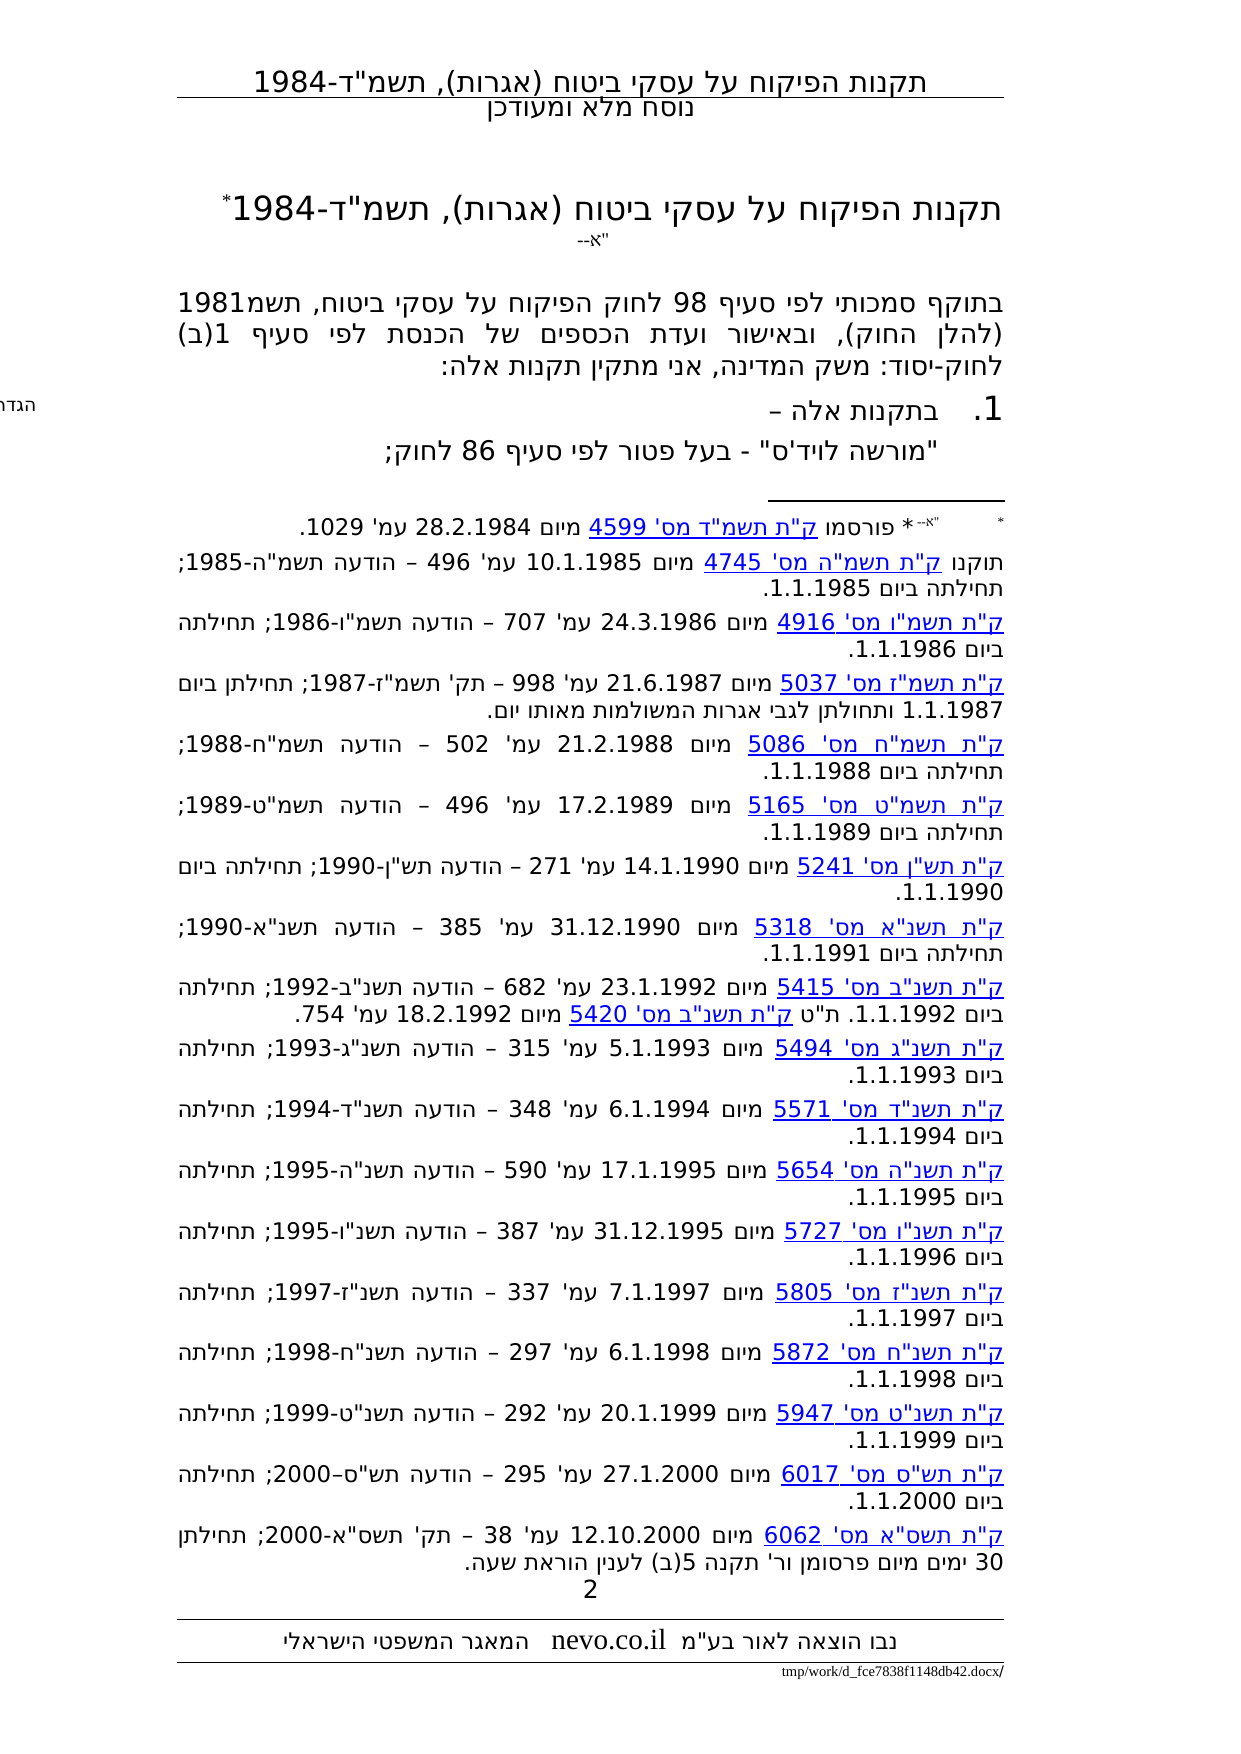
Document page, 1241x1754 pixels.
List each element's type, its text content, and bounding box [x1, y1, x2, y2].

text בתוקף סמכותי לפי סעיף 98 לחוק הפיקוח על עסקי ביטוח, תשמ"א-1981 (להלן - החוק), ובאישור ועדת הכספים של הכנסת לפי סעיף 1(ב) לחוק-יסוד: משק המדינה, אני מתקין תקנות אלה: [177, 287, 1004, 382]
text "מורשה לויד'ס" - בעל פטור לפי סעיף 86 לחוק; [177, 435, 939, 467]
text תקנות הפיקוח על עסקי ביטוח (אגרות), תשמ"ד-1984* [177, 189, 1004, 267]
text 1. בתקנות אלה – [177, 389, 1004, 428]
